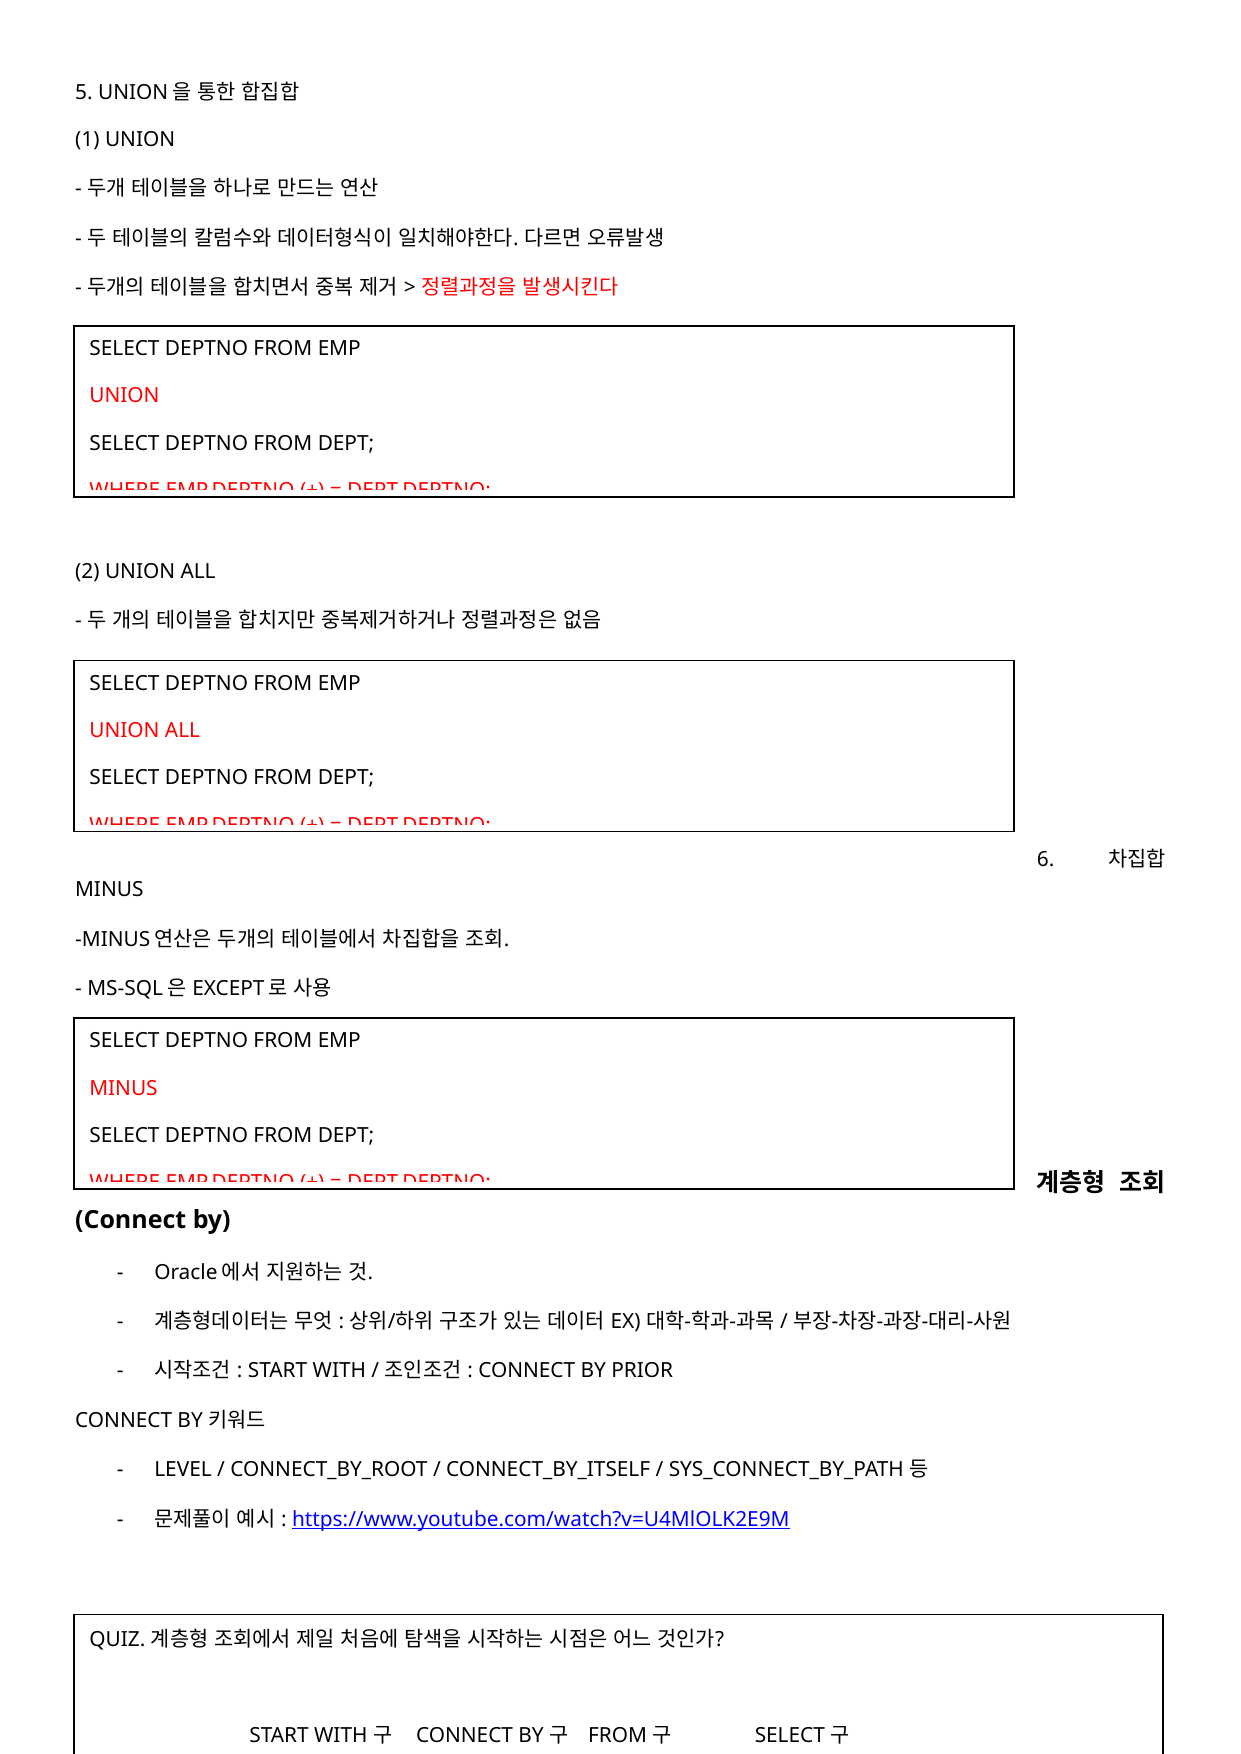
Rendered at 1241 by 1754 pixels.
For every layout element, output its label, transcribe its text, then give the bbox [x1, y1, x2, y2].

text - 두 개의 테이블을 합치지만 중복제거하거나 정렬과정은 없음 [75, 603, 1165, 634]
text 6. 차집합 MINUS [75, 842, 1165, 903]
list 문제풀이 예시 : https://www.youtube.com/watch?v=U4MlOLK2E9M [117, 1502, 1165, 1532]
list 시작조건 : START WITH / 조인조건 : CONNECT BY PRIOR [117, 1354, 1165, 1384]
text -MINUS연산은 두개의 테이블에서 차집합을 조회. [75, 922, 1165, 952]
text (1) UNION [75, 124, 1165, 153]
text - 두개 테이블을 하나로 만드는 연산 [75, 172, 1165, 202]
text 계층형 조회(Connect by) [75, 1162, 1165, 1236]
text (2) UNION ALL [75, 556, 1165, 585]
text - 두 테이블의 칼럼수와 데이터형식이 일치해야한다. 다르면 오류발생 [75, 221, 1165, 251]
text 5. UNION을 통한 합집합 [75, 75, 1165, 105]
list 계층형데이터는 무엇 : 상위/하위 구조가 있는 데이터 EX) 대학-학과-과목 / 부장-차장-과장-대리-사원 [117, 1304, 1165, 1334]
text CONNECT BY 키워드 [75, 1403, 1165, 1433]
list Oracle에서 지원하는 것. [117, 1255, 1165, 1285]
text - MS-SQL은 EXCEPT로 사용 [75, 971, 1165, 1002]
list LEVEL / CONNECT_BY_ROOT / CONNECT_BY_ITSELF / SYS_CONNECT_BY_PATH 등 [117, 1452, 1165, 1483]
text - 두개의 테이블을 합치면서 중복 제거 > 정렬과정을 발생시킨다 [75, 270, 1165, 301]
